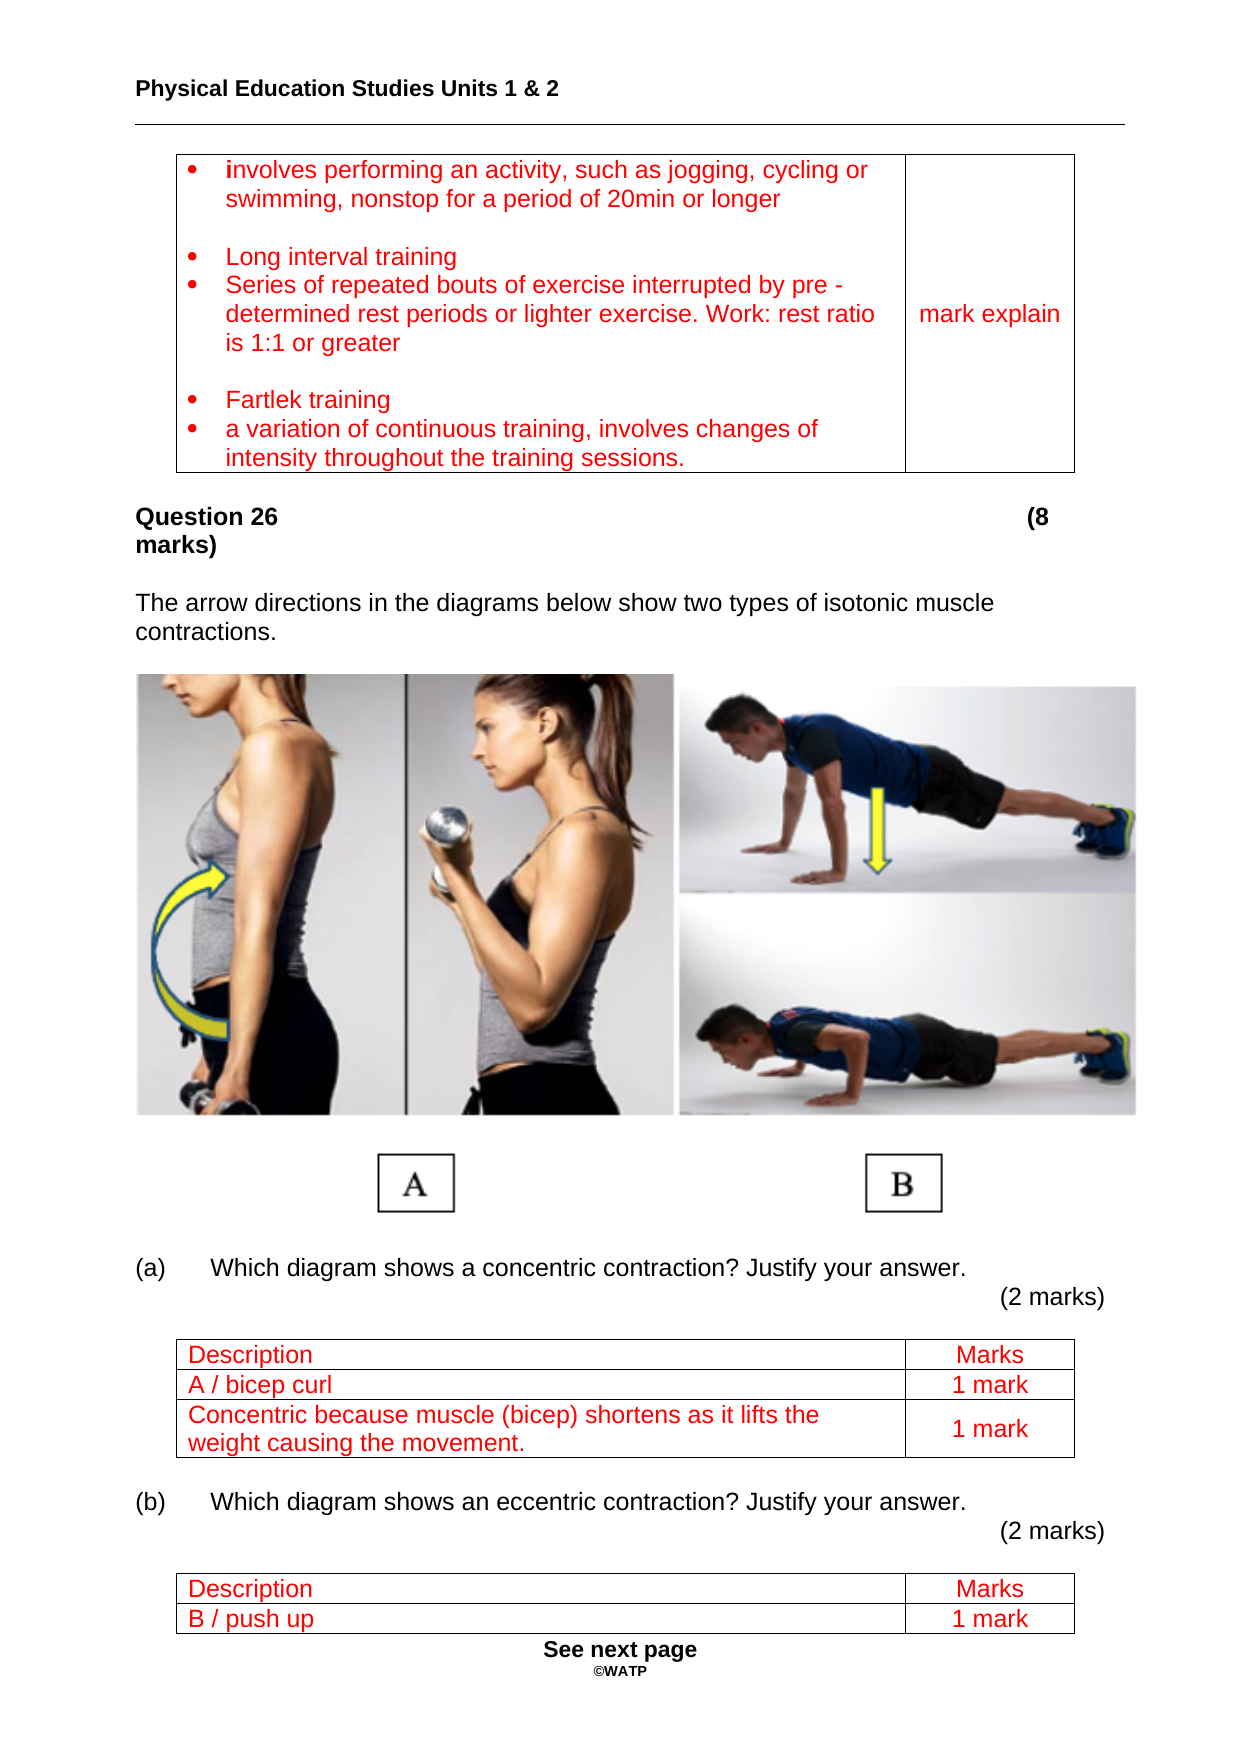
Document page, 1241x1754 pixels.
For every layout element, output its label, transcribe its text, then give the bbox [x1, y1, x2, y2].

table_header Marks [906, 1340, 1074, 1369]
text (2 marks) [135, 1516, 1105, 1544]
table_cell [177, 155, 905, 472]
text (b) Which diagram shows an eccentric contraction? Justify your answer. [135, 1487, 1105, 1516]
table_header Description [177, 1340, 905, 1369]
text The arrow directions in the diagrams below show two types of isotonic muscle contractions. [135, 588, 1105, 645]
table_cell 1 mark [906, 1604, 1074, 1633]
text (2 marks) [135, 1281, 1105, 1310]
table_cell A / bicep curl [177, 1370, 905, 1398]
table_header Marks [906, 1574, 1074, 1603]
text (a) Which diagram shows a concentric contraction? Justify your answer. [135, 1253, 1105, 1281]
table_cell 1 mark [906, 1370, 1074, 1398]
table_cell B / push up [177, 1604, 905, 1633]
text Question 26 (8 marks) [135, 502, 1105, 559]
table_cell 1 mark [906, 1400, 1074, 1457]
table_header Description [177, 1574, 905, 1603]
table_cell Concentric because muscle (bicep) shortens as it lifts the weight causing the movement. [177, 1400, 905, 1457]
picture [135, 674, 1140, 1224]
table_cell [906, 155, 1074, 472]
